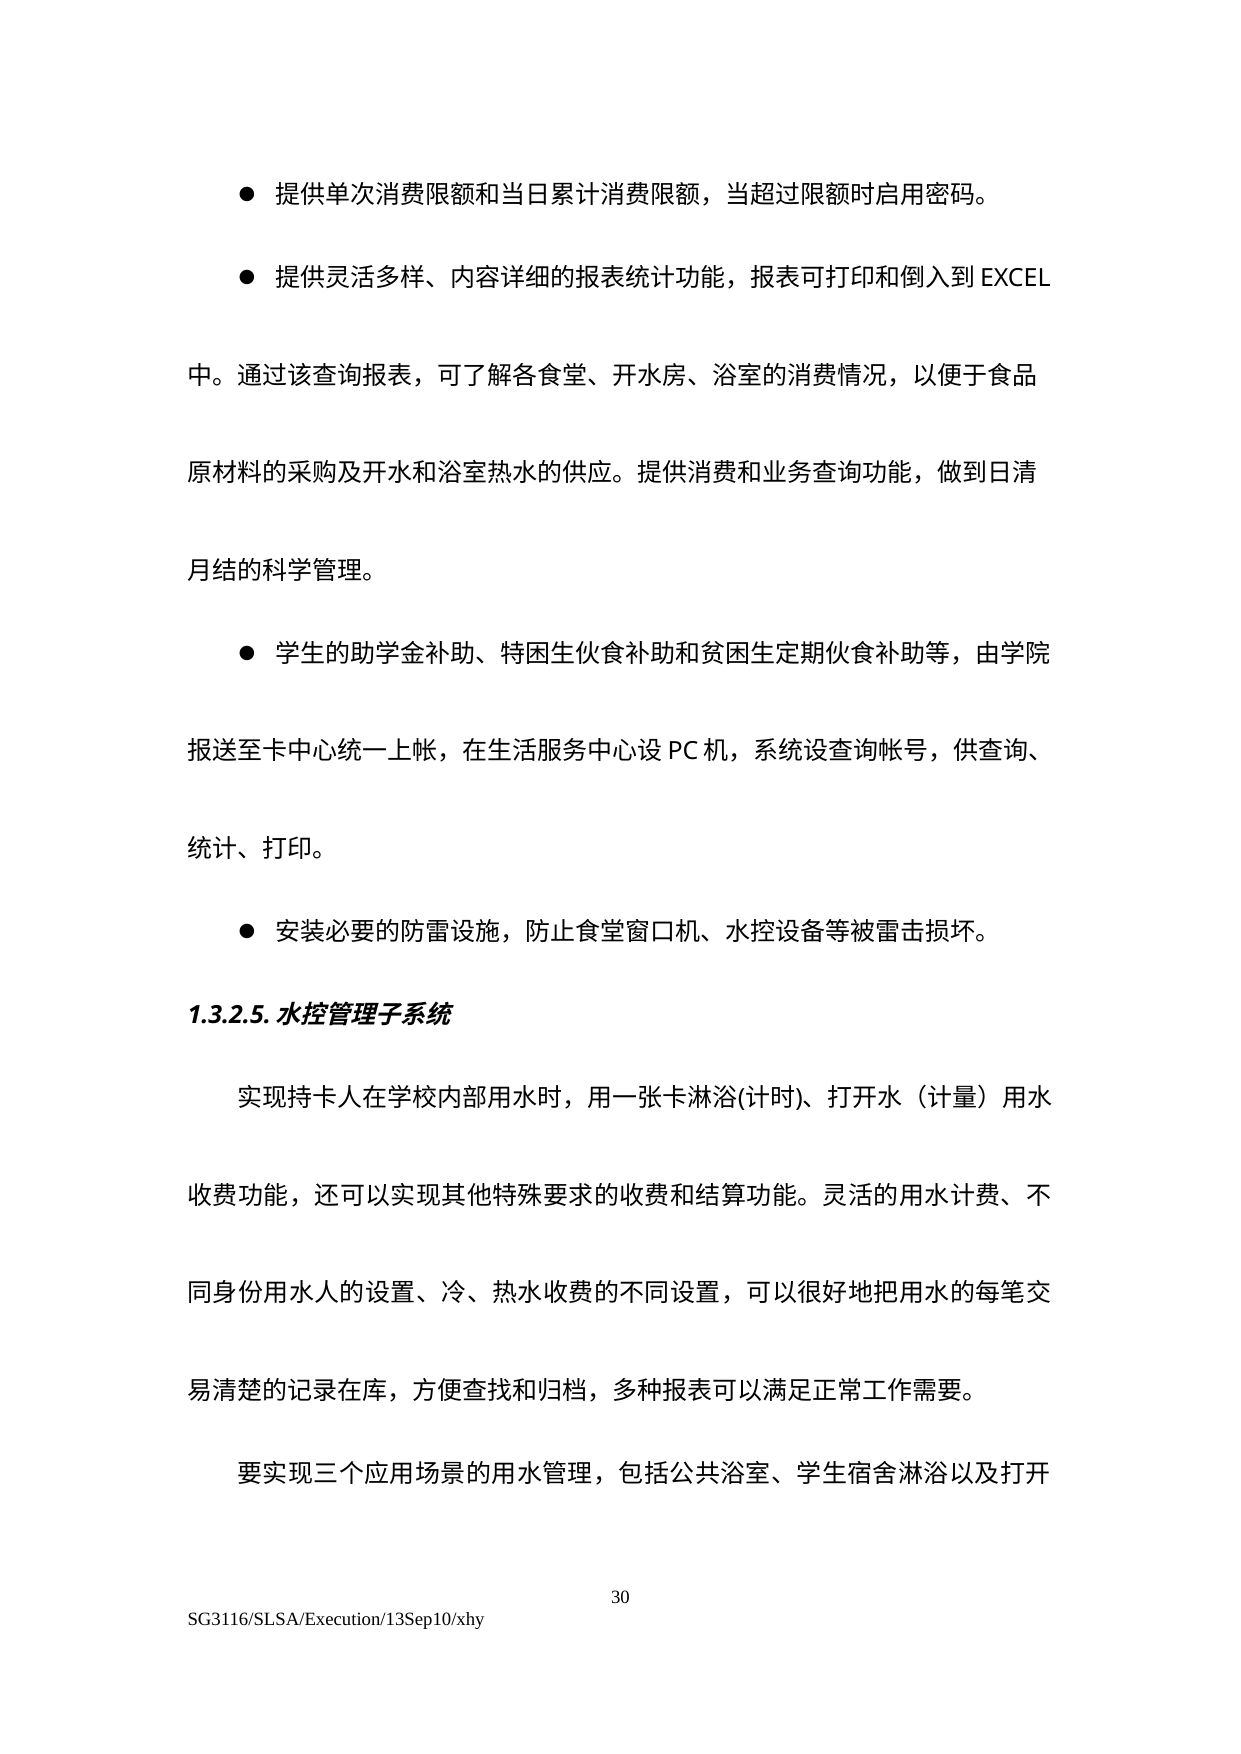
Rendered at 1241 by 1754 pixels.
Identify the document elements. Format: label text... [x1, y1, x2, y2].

text 实现持卡人在学校内部用水时，用一张卡淋浴(计时)、打开水（计量）用水收费功能，还可以实现其他特殊要求的收费和结算功能。灵活的用水计费、不同身份用水人的设置、冷、热水收费的不同设置，可以很好地把用水的每笔交易清楚的记录在库，方便查找和归档，多种报表可以满足正常工作需要。 [187, 1063, 1053, 1421]
list 提供灵活多样、内容详细的报表统计功能，报表可打印和倒入到EXCEL中。通过该查询报表，可了解各食堂、开水房、浴室的消费情况，以便于食品原材料的采购及开水和浴室热水的供应。提供消费和业务查询功能，做到日清月结的科学管理。 [187, 243, 1053, 601]
list 安装必要的防雷设施，防止食堂窗口机、水控设备等被雷击损坏。 [187, 897, 1053, 962]
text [187, 1439, 1053, 1504]
list 提供单次消费限额和当日累计消费限额，当超过限额时启用密码。 [187, 160, 1053, 225]
list 学生的助学金补助、特困生伙食补助和贫困生定期伙食补助等，由学院报送至卡中心统一上帐，在生活服务中心设PC机，系统设查询帐号，供查询、统计、打印。 [187, 619, 1053, 879]
subtitle 水控管理子系统 [187, 980, 1053, 1045]
